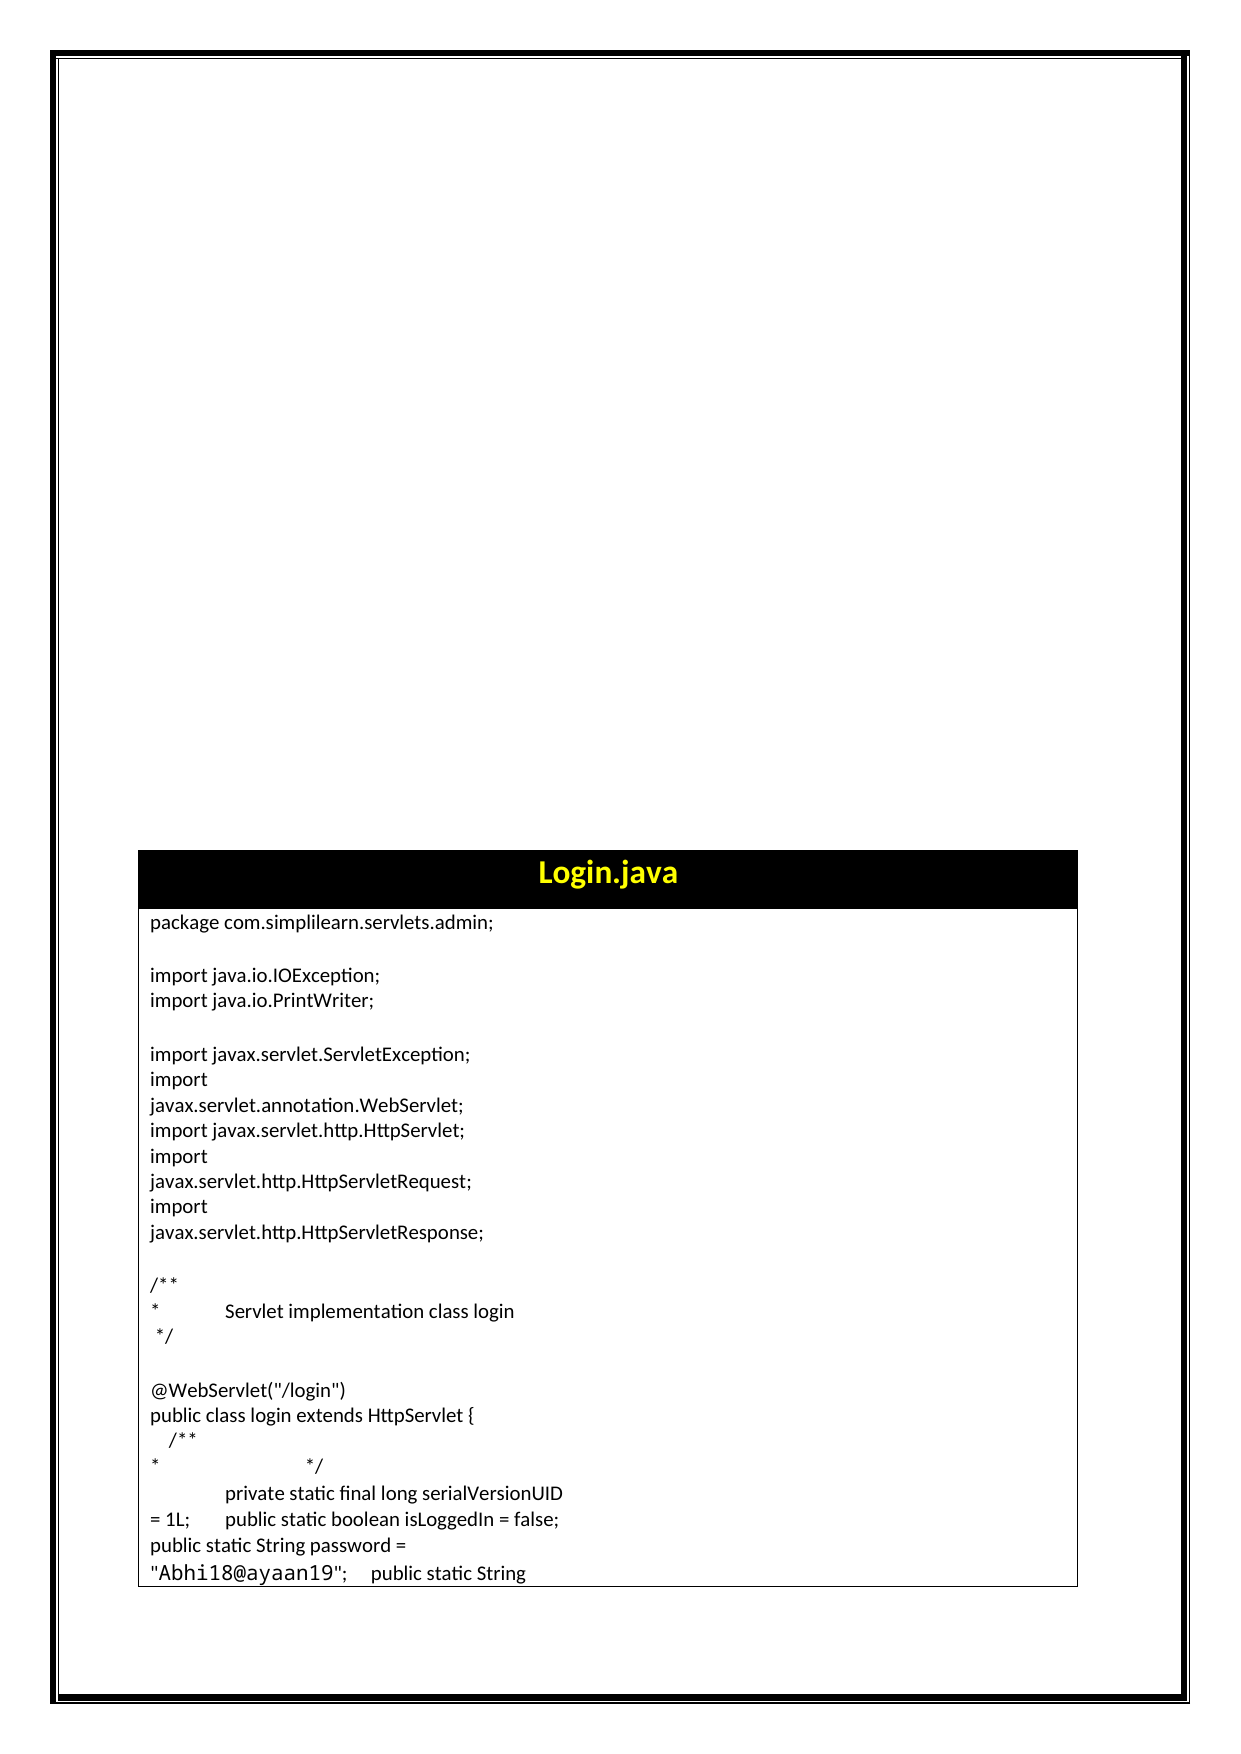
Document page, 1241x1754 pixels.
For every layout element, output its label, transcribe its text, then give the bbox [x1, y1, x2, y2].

table_header Login.java [139, 851, 1077, 908]
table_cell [139, 909, 1077, 1586]
